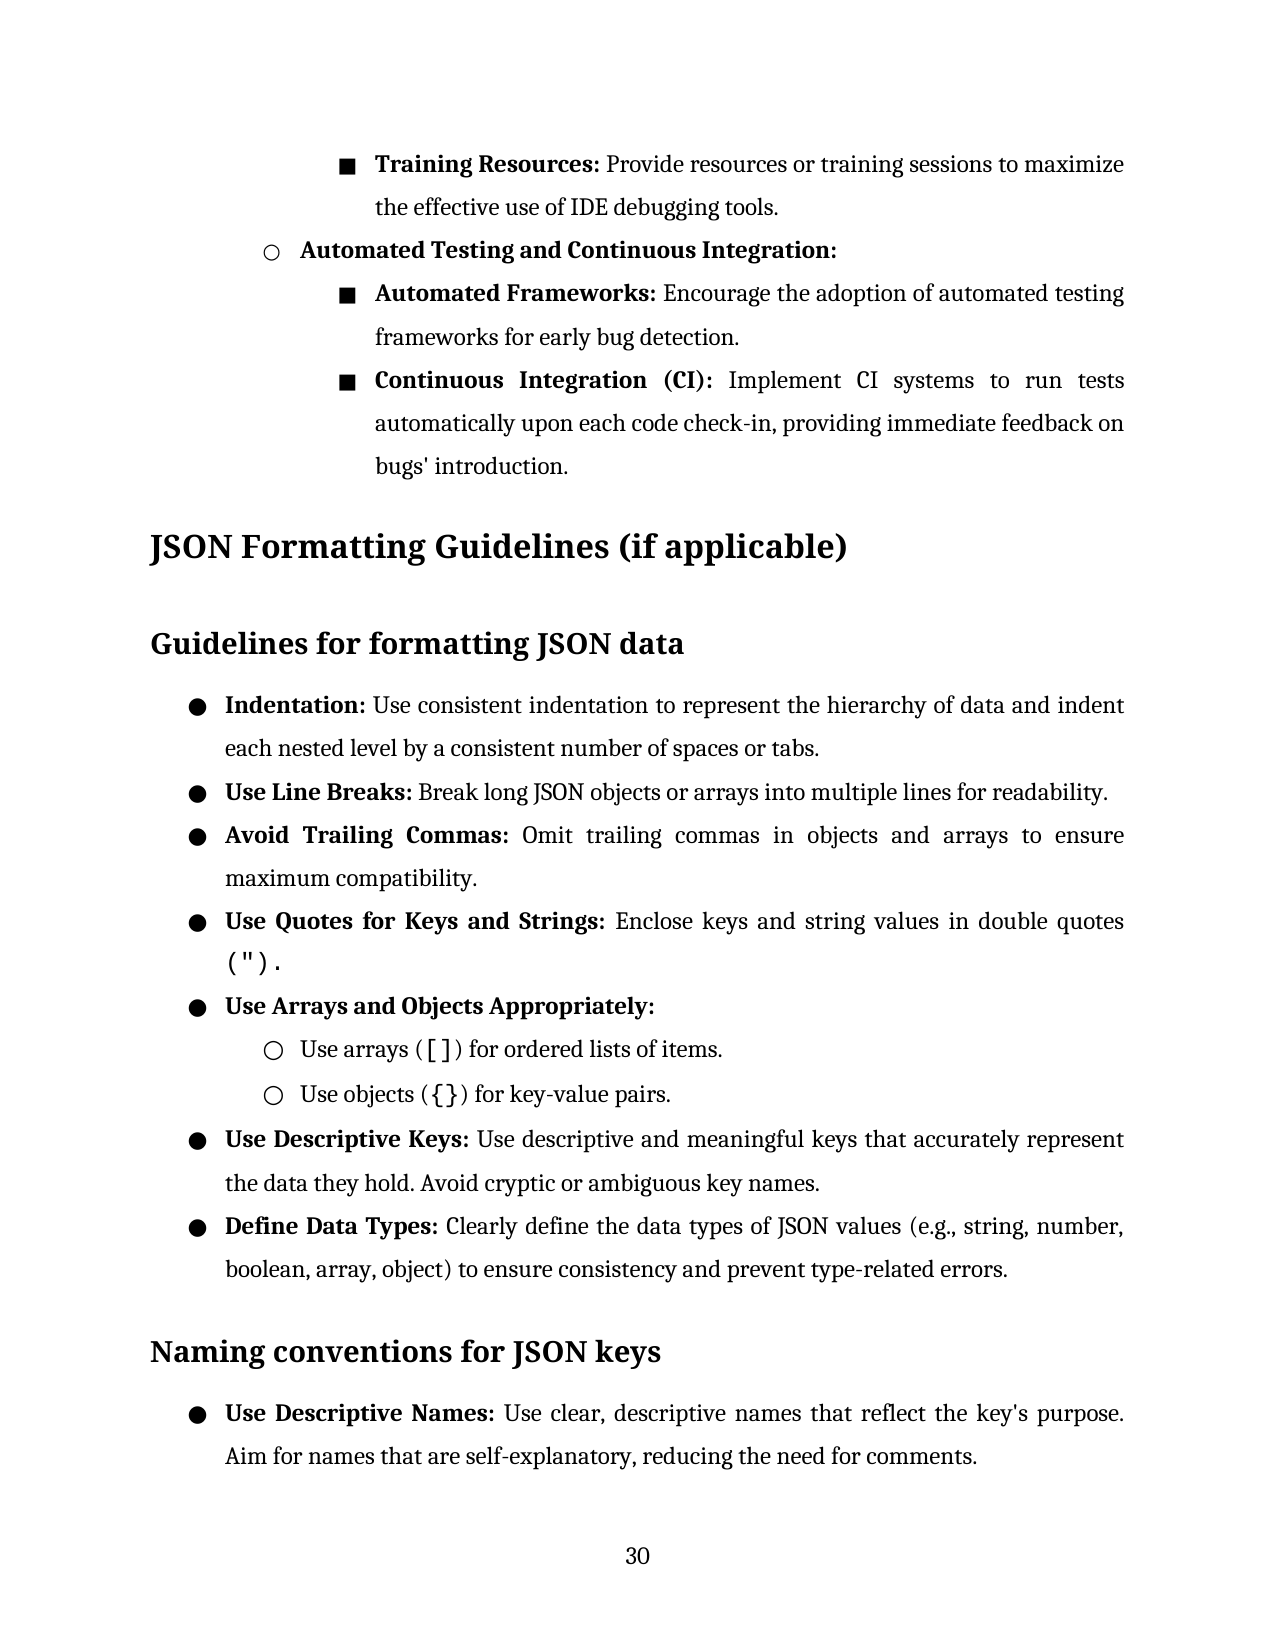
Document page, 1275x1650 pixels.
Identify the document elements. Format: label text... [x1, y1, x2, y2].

subtitle Naming conventions for JSON keys [150, 1331, 1125, 1371]
list Use objects ({}) for key-value pairs. [262, 1080, 1125, 1110]
list Use Descriptive Keys: Use descriptive and meaningful keys that accurately represent the data they hold. Avoid cryptic or ambiguous key names. [187, 1125, 1125, 1197]
list Indentation: Use consistent indentation to represent the hierarchy of data and indent each nested level by a consistent number of spaces or tabs. [187, 691, 1125, 763]
list Use Arrays and Objects Appropriately: [187, 992, 1125, 1021]
list Use Descriptive Names: Use clear, descriptive names that reflect the key's purpose. Aim for names that are self-explanatory, reducing the need for comments. [187, 1399, 1125, 1471]
list Use arrays ([]) for ordered lists of items. [262, 1035, 1125, 1065]
list Use Quotes for Keys and Strings: Enclose keys and string values in double quotes ("). [187, 907, 1125, 978]
list Automated Frameworks: Encourage the adoption of automated testing frameworks for early bug detection. [337, 279, 1125, 351]
list Use Line Breaks: Break long JSON objects or arrays into multiple lines for readability. [187, 777, 1125, 806]
list Continuous Integration (CI): Implement CI systems to run tests automatically upon each code check-in, providing immediate feedback on bugs' introduction. [337, 366, 1125, 481]
list Automated Testing and Continuous Integration: [262, 236, 1125, 265]
list Training Resources: Provide resources or training sessions to maximize the effective use of IDE debugging tools. [337, 150, 1125, 222]
subtitle Guidelines for formatting JSON data [150, 623, 1125, 663]
list Avoid Trailing Commas: Omit trailing commas in objects and arrays to ensure maximum compatibility. [187, 821, 1125, 892]
list Define Data Types: Clearly define the data types of JSON values (e.g., string, number, boolean, array, object) to ensure consistency and prevent type-related errors. [187, 1212, 1125, 1283]
subtitle JSON Formatting Guidelines (if applicable) [150, 524, 1125, 568]
